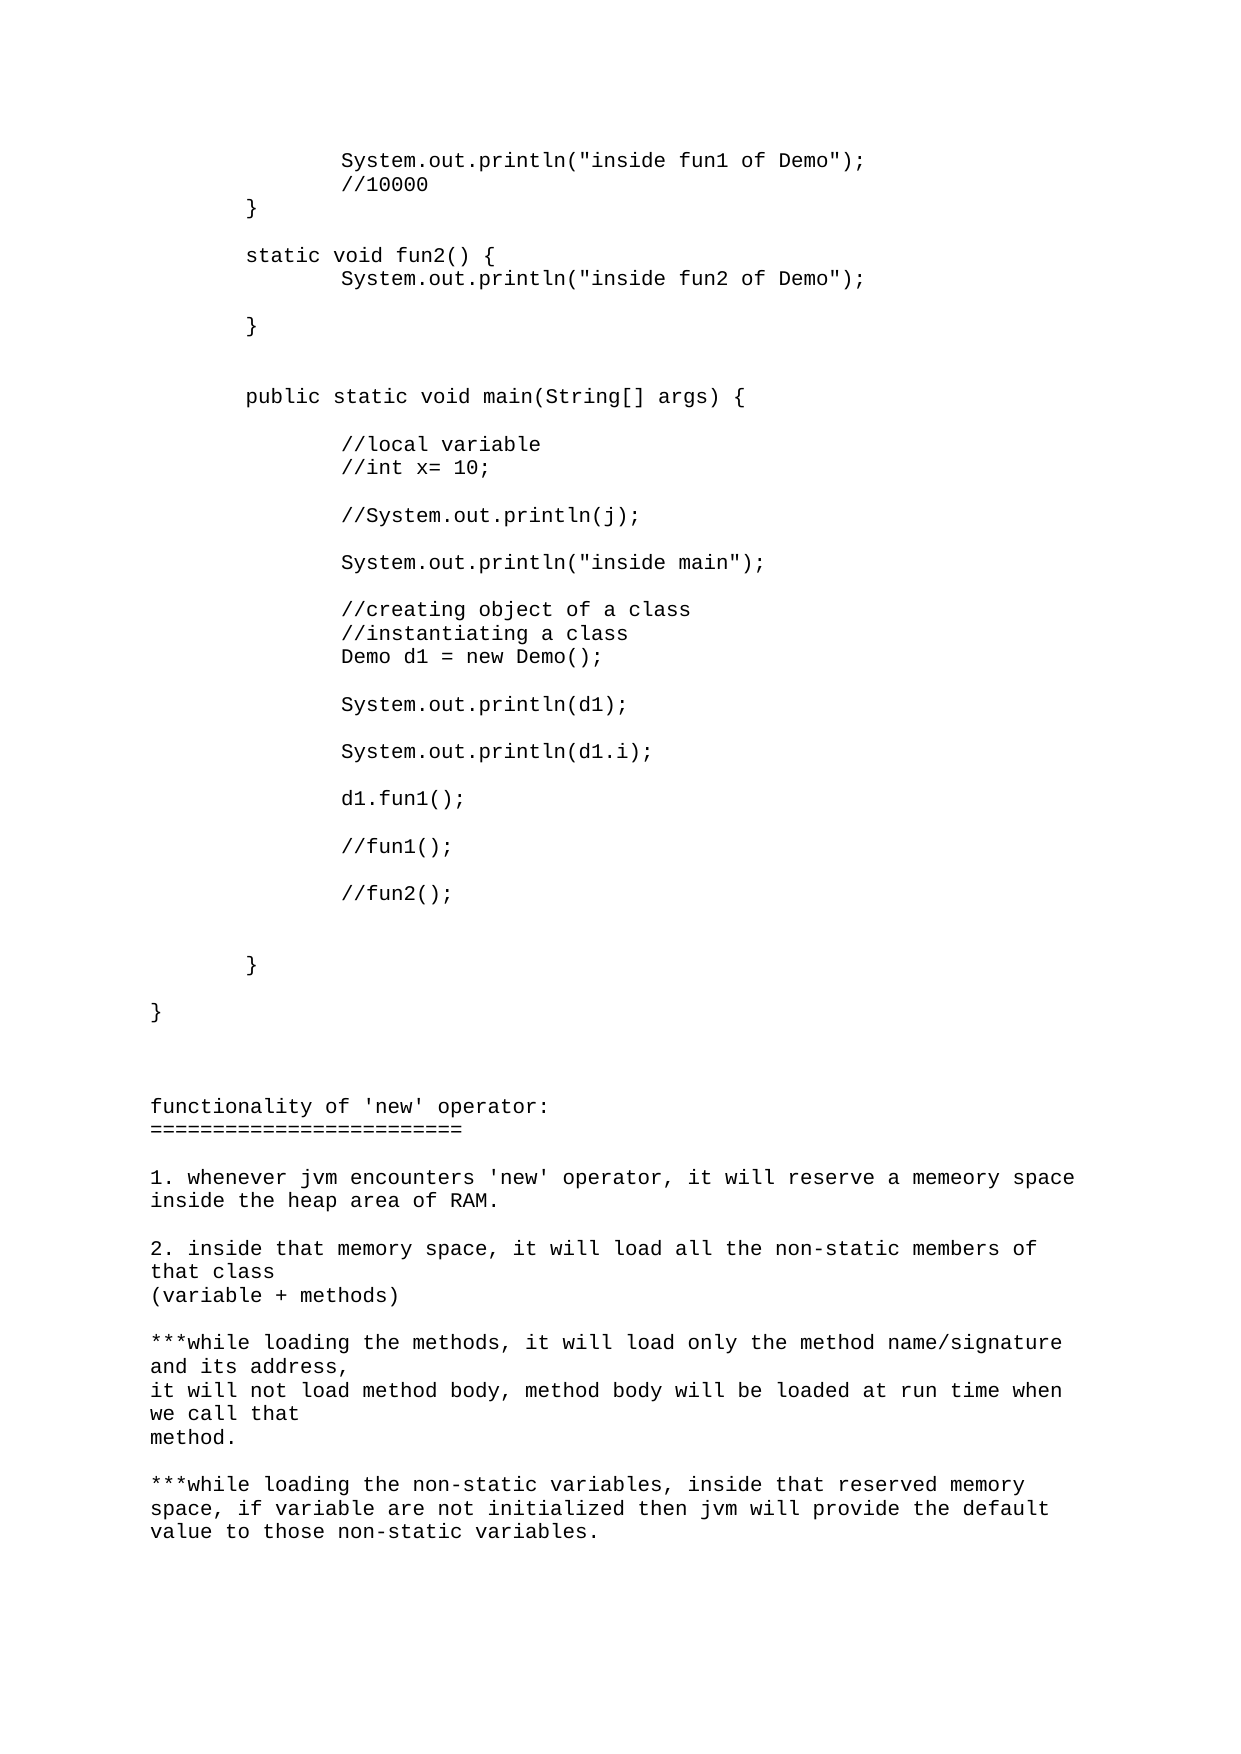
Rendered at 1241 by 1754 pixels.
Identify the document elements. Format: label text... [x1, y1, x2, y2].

text ***while loading the methods, it will load only the method name/signature and its address, [150, 1332, 1090, 1379]
text //local variable [150, 434, 1090, 457]
text (variable + methods) [150, 1285, 1090, 1309]
text //int x= 10; [150, 457, 1090, 481]
text ========================= [150, 1119, 1090, 1143]
text System.out.println("inside fun1 of Demo"); [150, 150, 1090, 174]
text System.out.println(d1.i); [150, 741, 1090, 765]
text } [150, 197, 1090, 221]
text System.out.println("inside main"); [150, 552, 1090, 576]
text d1.fun1(); [150, 788, 1090, 812]
text public static void main(String[] args) { [150, 386, 1090, 410]
text static void fun2() { [150, 244, 1090, 268]
text Demo d1 = new Demo(); [150, 647, 1090, 670]
text //10000 [150, 174, 1090, 197]
text } [150, 1001, 1090, 1025]
text System.out.println("inside fun2 of Demo"); [150, 268, 1090, 292]
text 1. whenever jvm encounters 'new' operator, it will reserve a memeory space inside the heap area of RAM. [150, 1167, 1090, 1214]
text } [150, 954, 1090, 978]
text //creating object of a class [150, 599, 1090, 623]
text ***while loading the non-static variables, inside that reserved memory space, if variable are not initialized then jvm will provide the default value to those non-static variables. [150, 1474, 1090, 1545]
text it will not load method body, method body will be loaded at run time when we call that [150, 1379, 1090, 1427]
text method. [150, 1427, 1090, 1451]
text //System.out.println(j); [150, 505, 1090, 528]
text //fun1(); [150, 836, 1090, 859]
text System.out.println(d1); [150, 694, 1090, 717]
text 2. inside that memory space, it will load all the non-static members of that class [150, 1238, 1090, 1285]
text functionality of 'new' operator: [150, 1096, 1090, 1119]
text //fun2(); [150, 883, 1090, 907]
text //instantiating a class [150, 623, 1090, 647]
text } [150, 316, 1090, 339]
